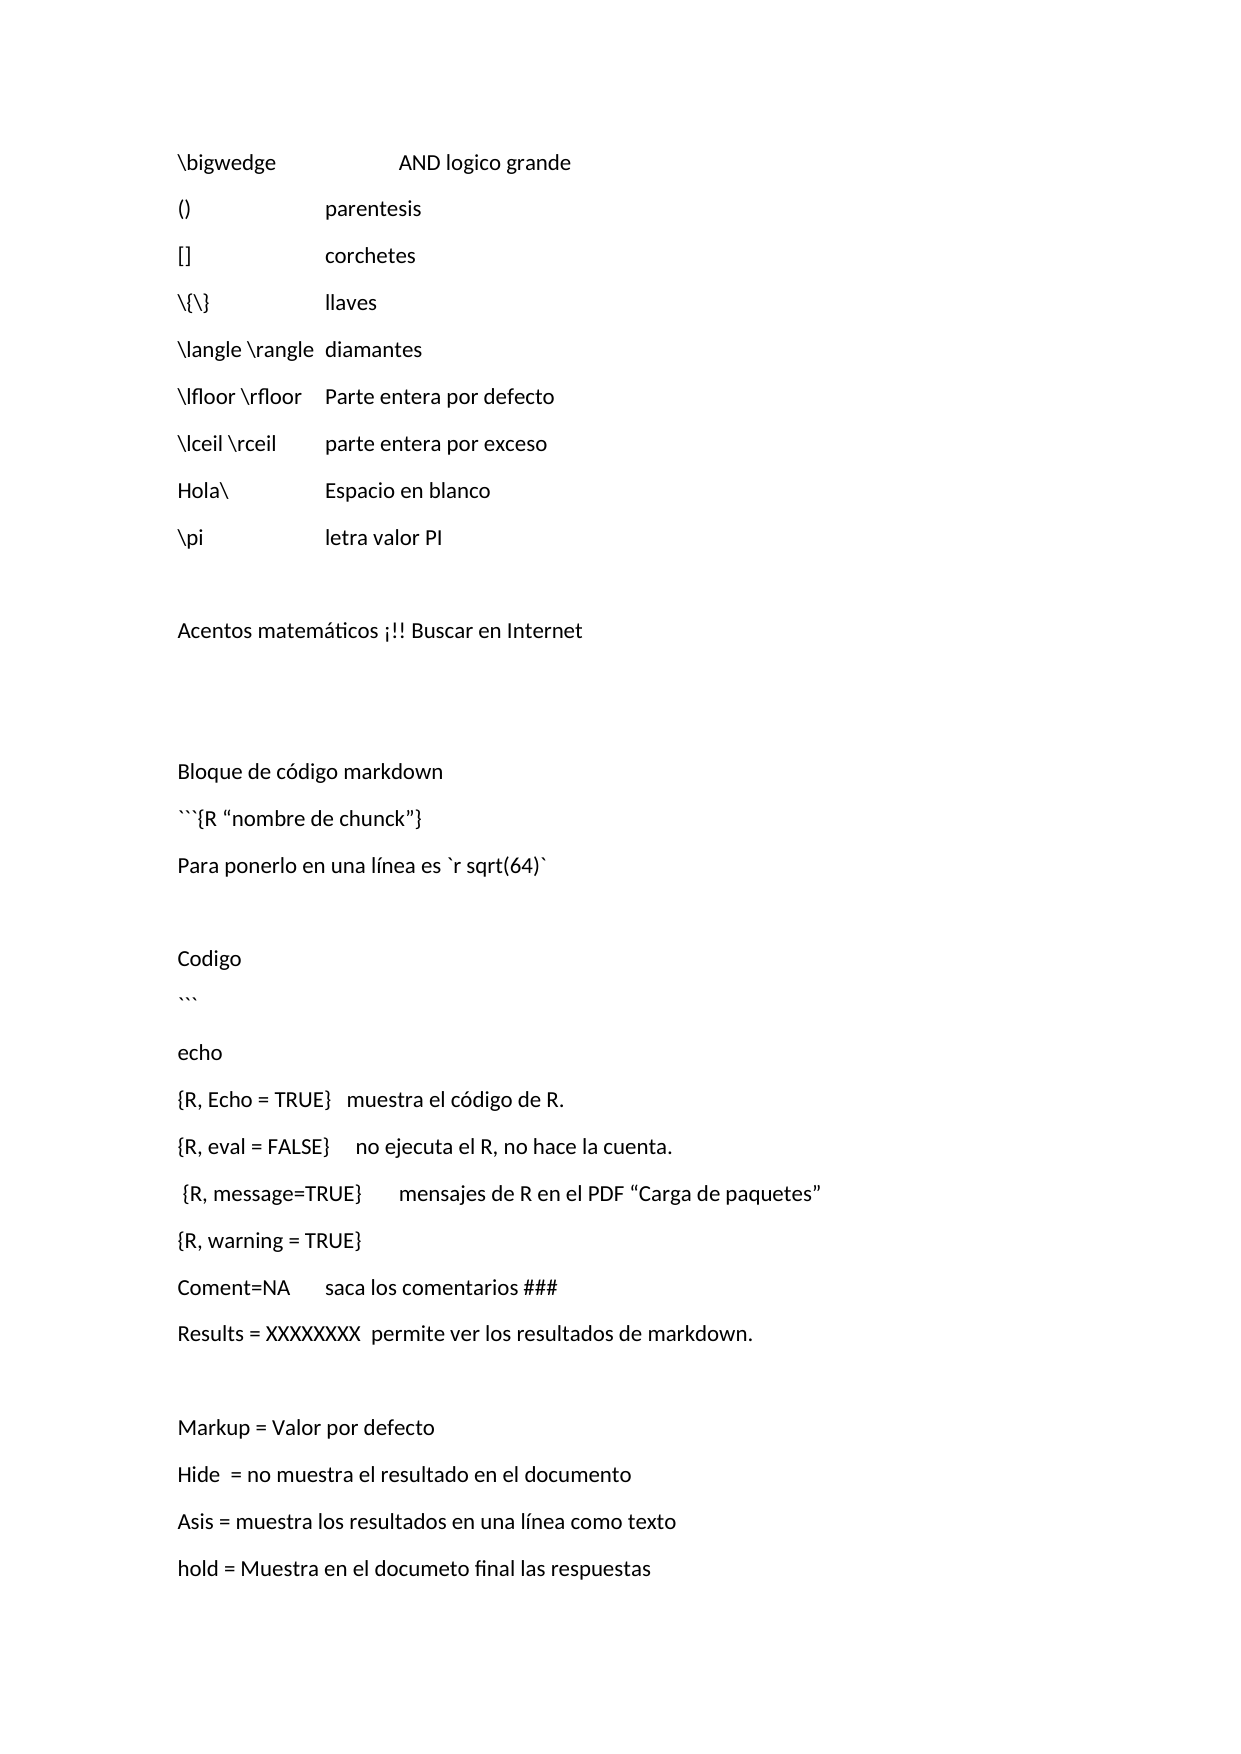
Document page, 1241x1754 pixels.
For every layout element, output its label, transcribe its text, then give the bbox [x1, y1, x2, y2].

text \lfloor \rfloor Parte entera por defecto [177, 382, 1063, 410]
text {R, Echo = TRUE} muestra el código de R. [177, 1085, 1063, 1113]
text {R, message=TRUE} mensajes de R en el PDF “Carga de paquetes” [177, 1179, 1063, 1207]
text () parentesis [177, 194, 1063, 222]
text [] corchetes [177, 241, 1063, 269]
text hold = Muestra en el documeto final las respuestas [177, 1554, 1063, 1582]
text Hide = no muestra el resultado en el documento [177, 1460, 1063, 1488]
text Asis = muestra los resultados en una línea como texto [177, 1507, 1063, 1535]
text \bigwedge AND logico grande [177, 148, 1063, 176]
text Coment=NA saca los comentarios ### [177, 1273, 1063, 1301]
text Codigo [177, 944, 1063, 972]
text {R, eval = FALSE} no ejecuta el R, no hace la cuenta. [177, 1132, 1063, 1160]
text Results = XXXXXXXX permite ver los resultados de markdown. [177, 1319, 1063, 1347]
text {R, warning = TRUE} [177, 1226, 1063, 1254]
text Markup = Valor por defecto [177, 1413, 1063, 1441]
text echo [177, 1038, 1063, 1066]
text ``` [177, 991, 1063, 1019]
text Hola\ Espacio en blanco [177, 476, 1063, 504]
text \{\} llaves [177, 288, 1063, 316]
text ```{R “nombre de chunck”} [177, 804, 1063, 832]
text Para ponerlo en una línea es `r sqrt(64)` [177, 851, 1063, 879]
text Acentos matemáticos ¡!! Buscar en Internet [177, 616, 1063, 644]
text \pi letra valor PI [177, 523, 1063, 551]
text \langle \rangle diamantes [177, 335, 1063, 363]
text Bloque de código markdown [177, 757, 1063, 785]
text \lceil \rceil parte entera por exceso [177, 429, 1063, 457]
